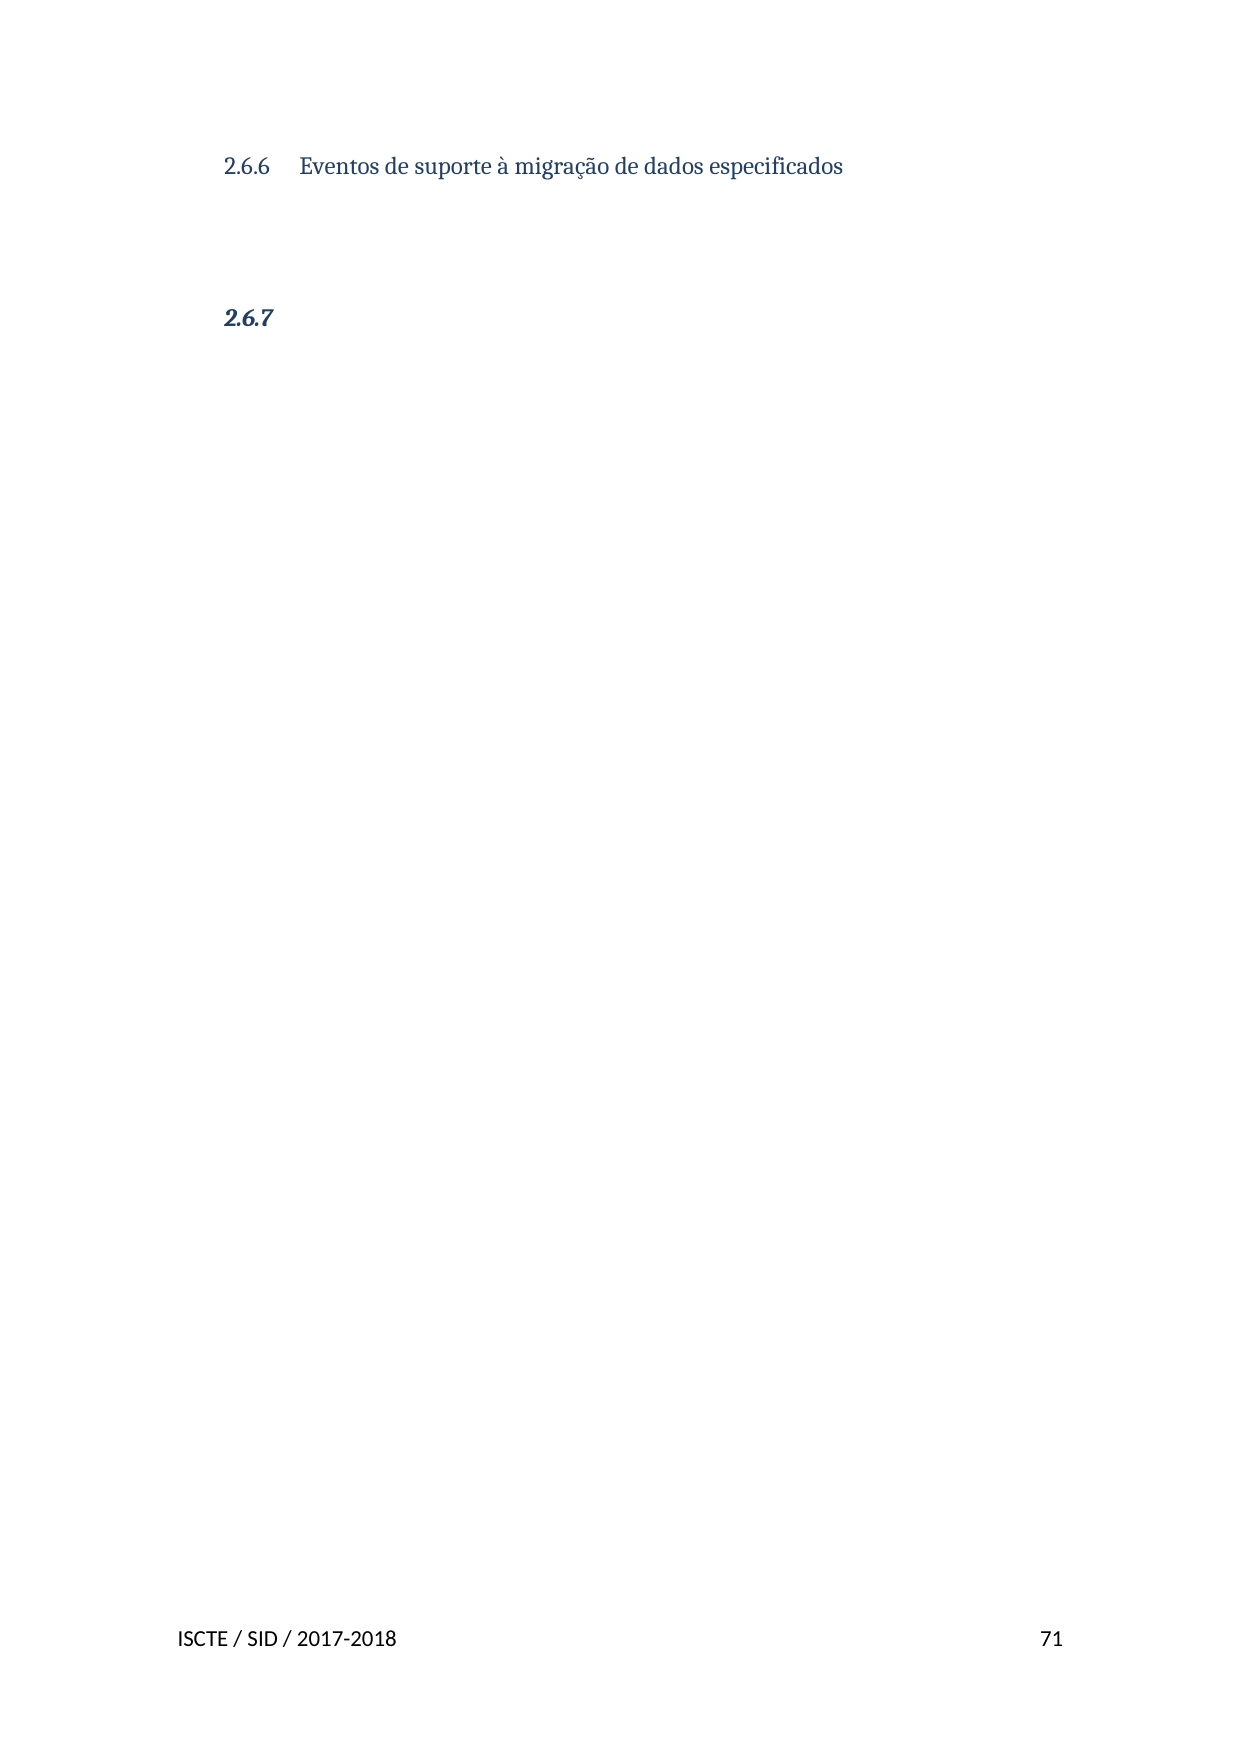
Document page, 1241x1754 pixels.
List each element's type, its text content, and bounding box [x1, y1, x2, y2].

subtitle Eventos de suporte à migração de dados especificados [224, 152, 1063, 181]
